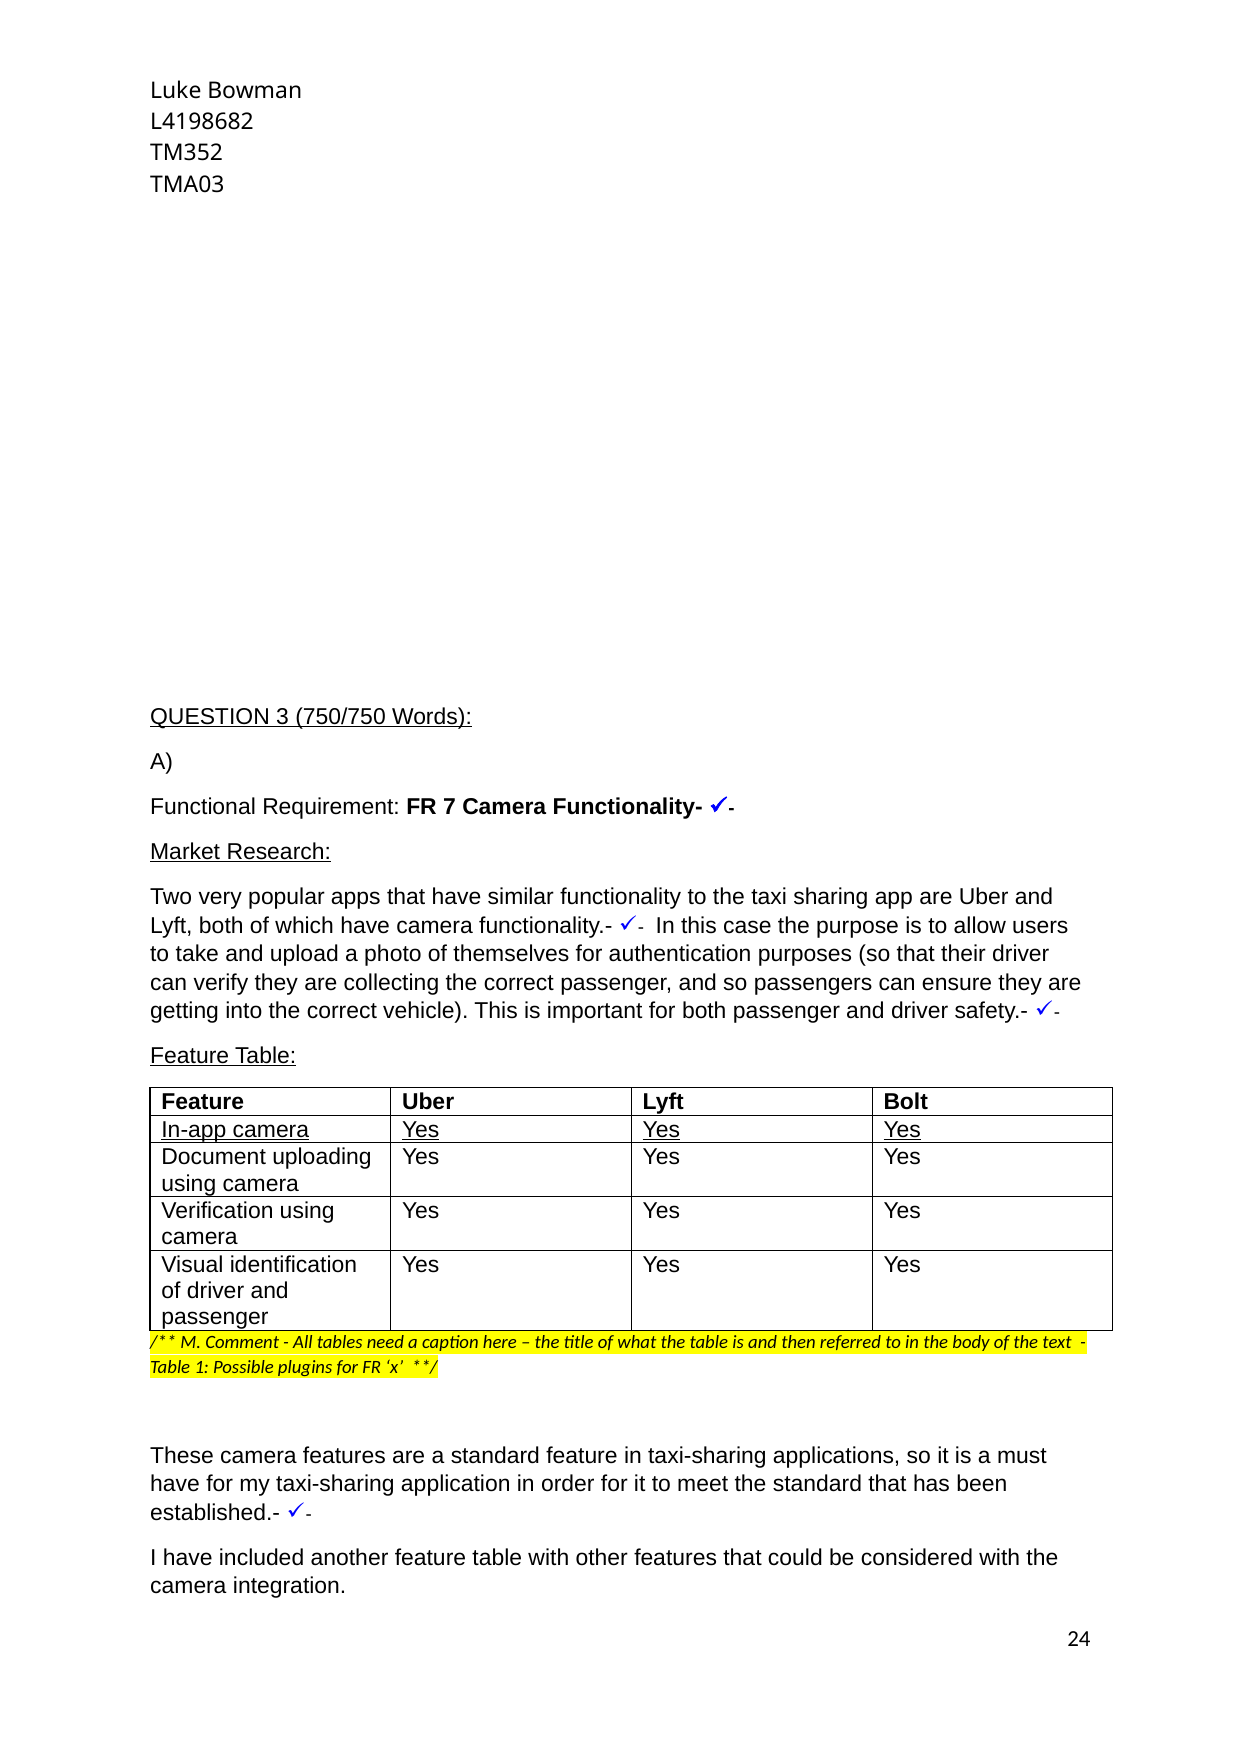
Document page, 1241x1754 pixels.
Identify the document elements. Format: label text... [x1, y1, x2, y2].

table_cell Yes [873, 1143, 1112, 1196]
table_cell Yes [391, 1251, 631, 1330]
text A) [150, 748, 1090, 774]
text Functional Requirement: FR 7 Camera Functionality- - [150, 793, 1090, 819]
table_header Bolt [873, 1088, 1112, 1115]
text /** M. Comment - All tables need a caption here – the title of what the table is and then referred to in the body of the text - Table 1: Possible plugins for FR ‘x’ **/ [150, 1331, 1090, 1378]
table_cell In-app camera [151, 1116, 390, 1142]
table_cell Visual identification of driver and passenger [151, 1251, 390, 1330]
table_cell Yes [391, 1116, 631, 1142]
text Feature Table: [150, 1042, 1090, 1068]
text I have included another feature table with other features that could be considered with the camera integration. [150, 1544, 1090, 1599]
table_cell Yes [873, 1251, 1112, 1330]
table_header Lyft [632, 1088, 872, 1115]
text Market Research: [150, 838, 1090, 864]
table_cell Yes [391, 1143, 631, 1196]
text QUESTION 3 (750/750 Words): [150, 703, 1090, 729]
table_cell Yes [632, 1143, 872, 1196]
text Two very popular apps that have similar functionality to the taxi sharing app are Uber and Lyft, both of which have camera functionality.- - In this case the purpose is to allow users to take and upload a photo of themselves for authentication purposes (so that their driver can verify they are collecting the correct passenger, and so passengers can ensure they are getting into the correct vehicle). This is important for both passenger and driver safety.- - [150, 883, 1090, 1023]
table_cell Yes [632, 1251, 872, 1330]
table_cell Yes [873, 1197, 1112, 1249]
table_cell Yes [391, 1197, 631, 1249]
table_cell Document uploading using camera [151, 1143, 390, 1196]
table_header Feature [151, 1088, 390, 1115]
table_cell Yes [632, 1197, 872, 1249]
table_cell Yes [873, 1116, 1112, 1142]
text These camera features are a standard feature in taxi-sharing applications, so it is a must have for my taxi-sharing application in order for it to meet the standard that has been established.- - [150, 1442, 1090, 1525]
table_header Uber [391, 1088, 631, 1115]
table_cell Verification using camera [151, 1197, 390, 1249]
table_cell Yes [632, 1116, 872, 1142]
